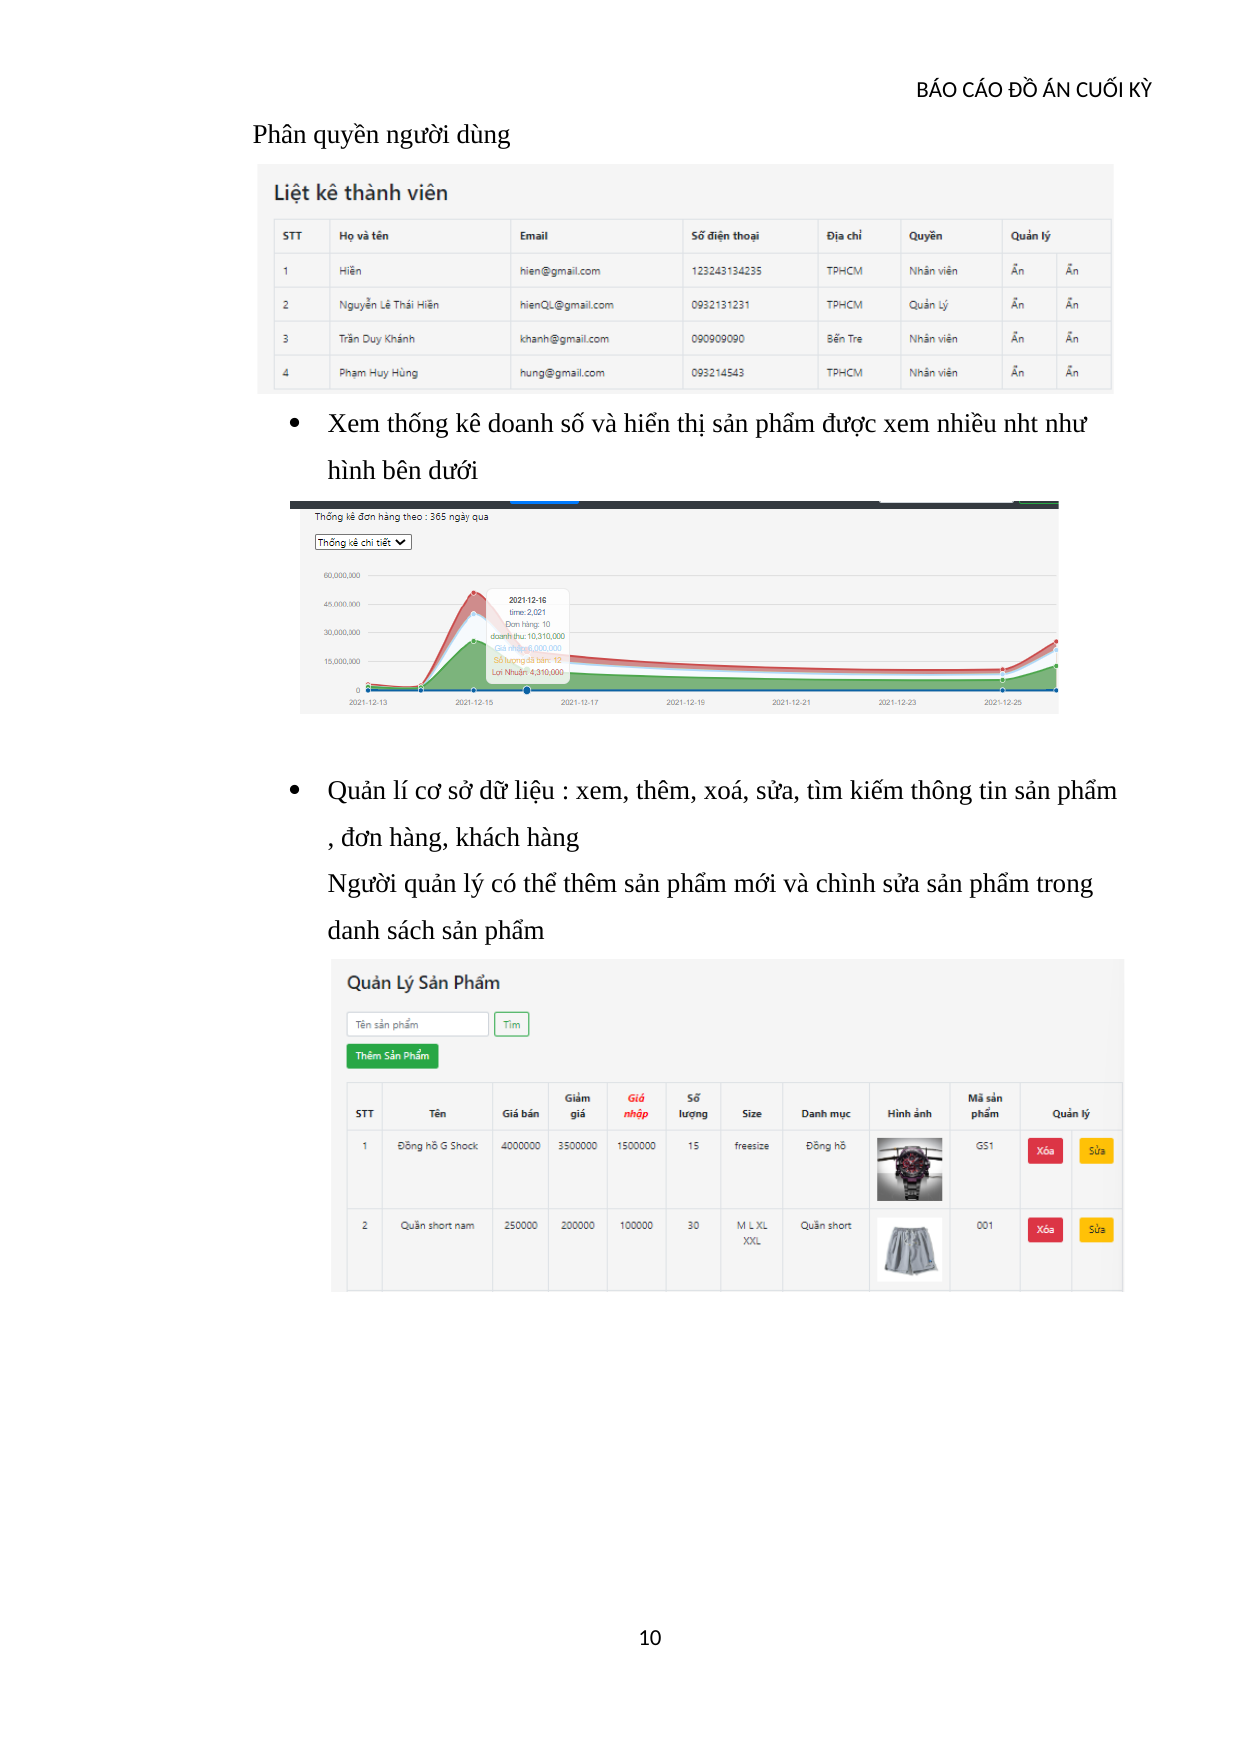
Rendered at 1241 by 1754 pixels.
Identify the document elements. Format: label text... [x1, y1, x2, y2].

picture [290, 501, 1059, 714]
list Quản lí cơ sở dữ liệu : xem, thêm, xoá, sửa, tìm kiếm thông tin sản phẩm , đơn hàng, khách hàng [290, 774, 1122, 852]
picture [252, 164, 1114, 394]
list Xem thống kê doanh số và hiển thị sản phẩm được xem nhiều nht như hình bên dưới [290, 407, 1122, 485]
list Người quản lý có thể thêm sản phẩm mới và chình sửa sản phẩm trong danh sách sản phẩm [327, 867, 1122, 959]
list Phân quyền người dùng [252, 118, 1122, 149]
picture [327, 959, 1125, 1292]
